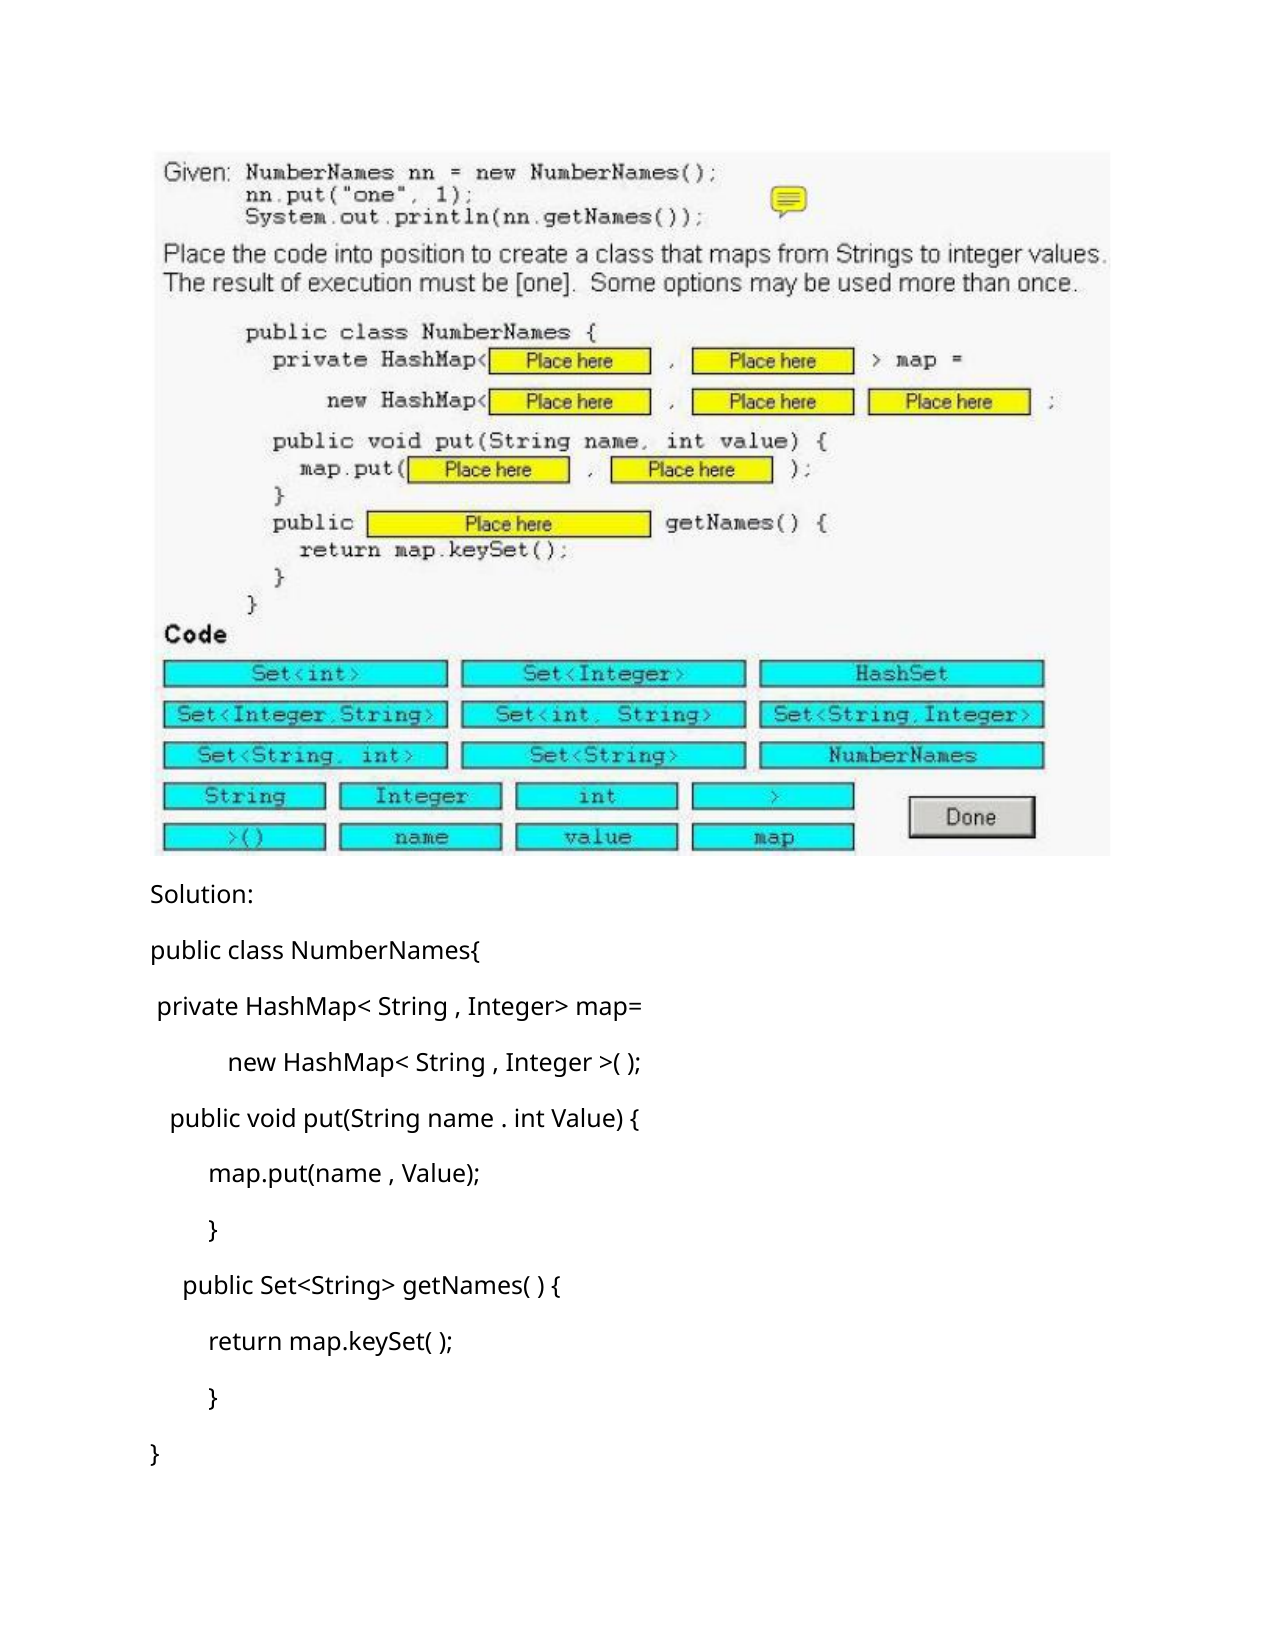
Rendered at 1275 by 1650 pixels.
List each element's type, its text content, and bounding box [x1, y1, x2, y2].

text } [150, 1435, 1125, 1469]
text private HashMap< String , Integer> map= [150, 989, 1125, 1023]
text map.put(name , Value); [150, 1156, 1125, 1190]
text return map.keySet( ); [150, 1324, 1125, 1358]
text Solution: [150, 877, 1125, 911]
text } [150, 1379, 1125, 1413]
text public class NumberNames{ [150, 933, 1125, 967]
text public void put(String name . int Value) { [150, 1100, 1125, 1134]
text public Set<String> getNames( ) { [150, 1268, 1125, 1302]
picture [150, 150, 1111, 856]
text new HashMap< String , Integer >( ); [150, 1044, 1125, 1078]
text } [150, 1212, 1125, 1246]
